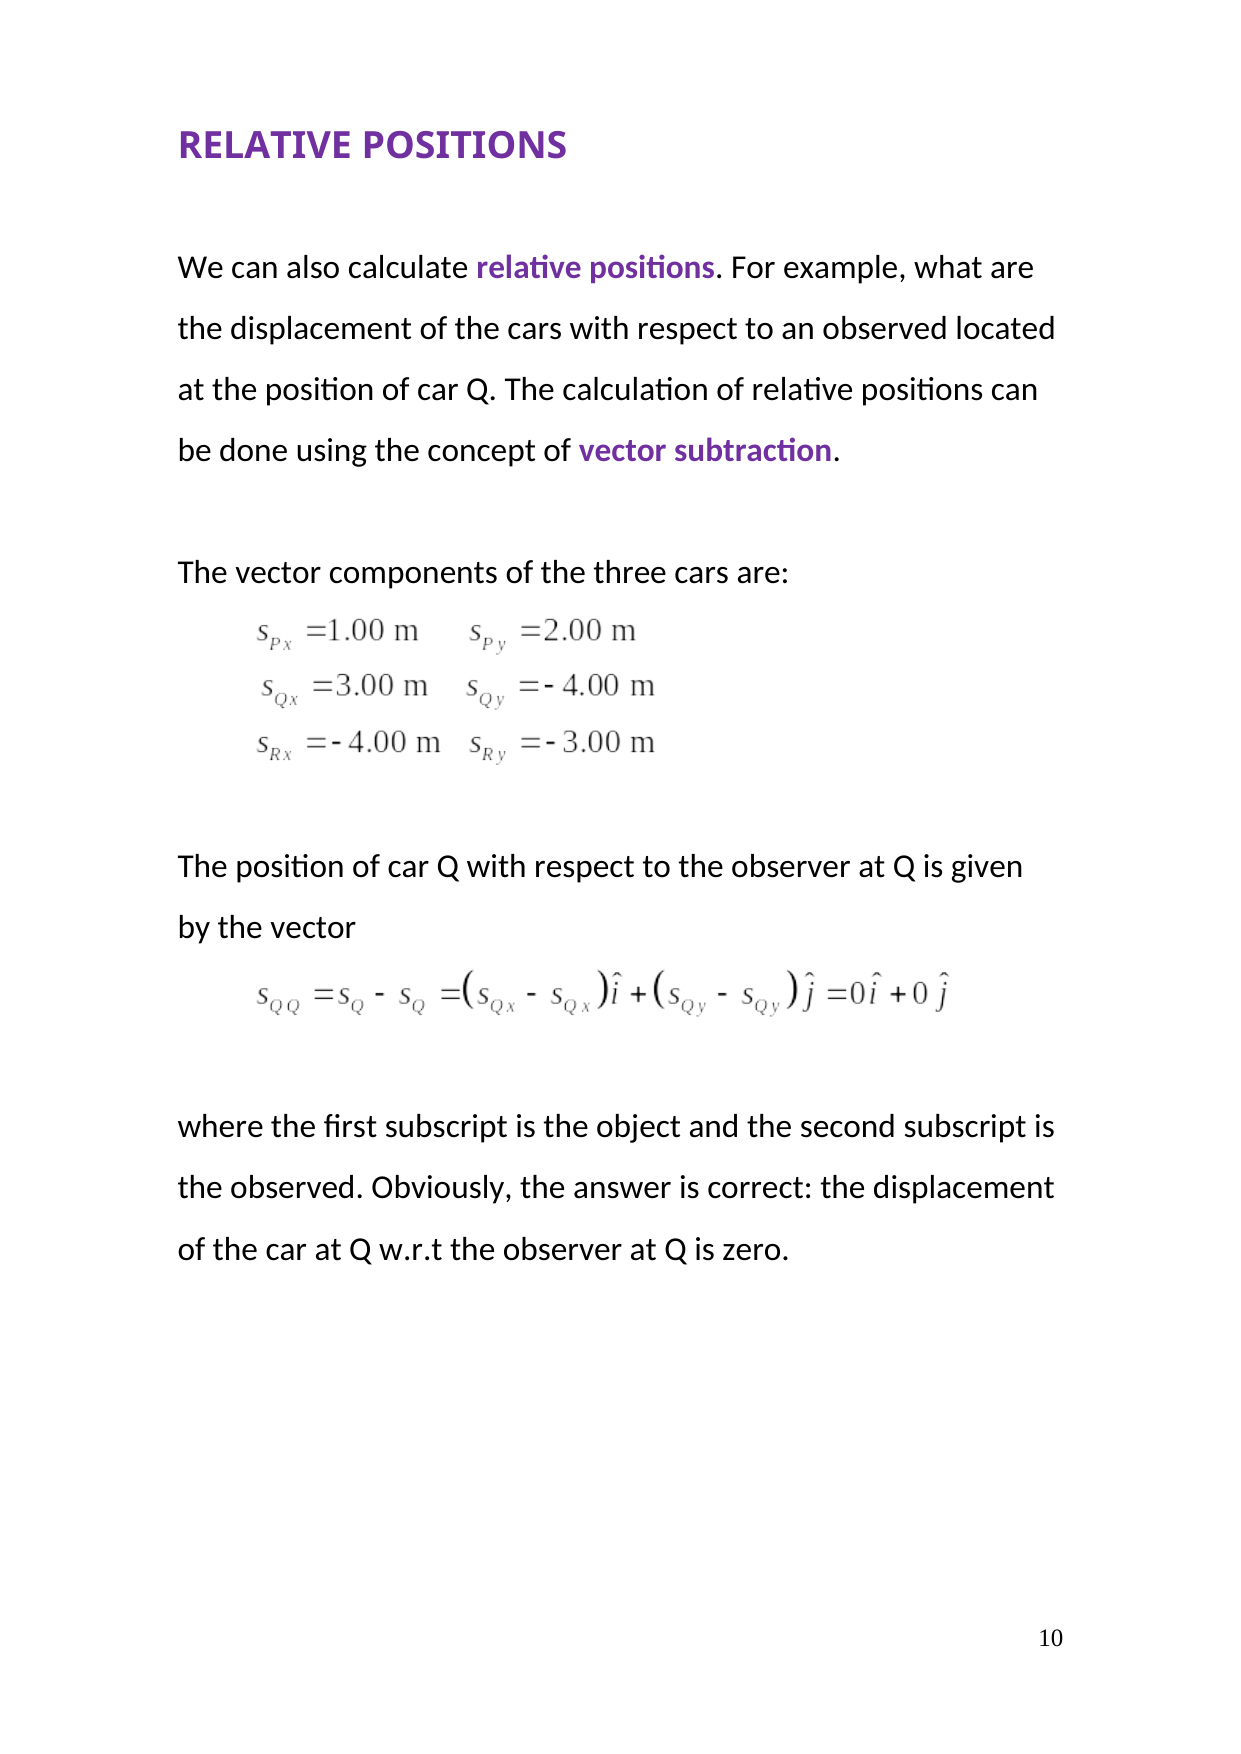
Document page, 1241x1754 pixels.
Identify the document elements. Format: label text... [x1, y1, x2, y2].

text The vector components of the three cars are: [177, 551, 1063, 592]
text The position of car Q with respect to the observer at Q is given by the vector [177, 845, 1063, 947]
text We can also calculate relative positions. For example, what are the displacement of the cars with respect to an observed located at the position of car Q. The calculation of relative positions can be done using the concept of vector subtraction. [177, 246, 1063, 469]
text RELATIVE POSITIONS [177, 118, 1063, 169]
text where the first subscript is the object and the second subscript is the observed. Obviously, the answer is correct: the displacement of the car at Q w.r.t the observer at Q is zero. [177, 1105, 1063, 1268]
